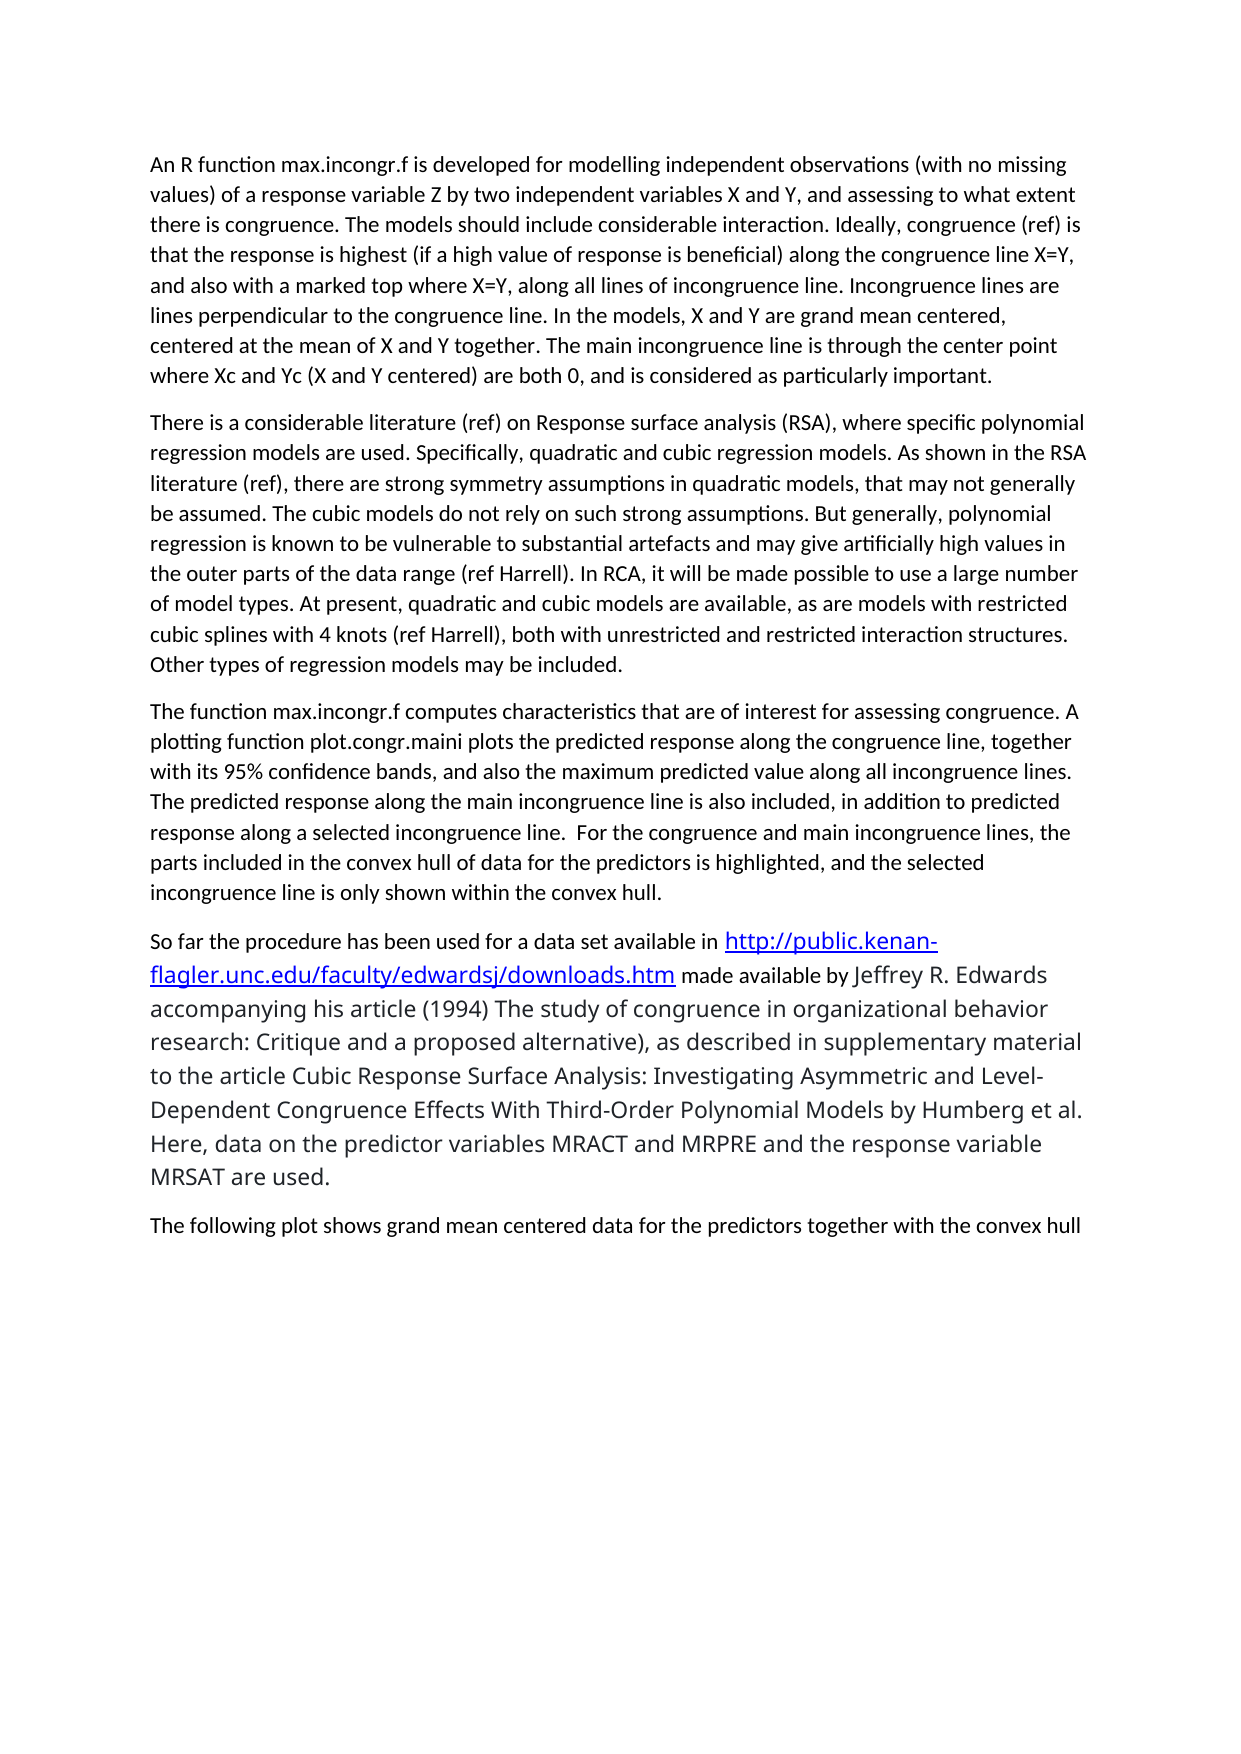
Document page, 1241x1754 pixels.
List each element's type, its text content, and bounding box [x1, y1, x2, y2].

text So far the procedure has been used for a data set available in http://public.kenan-flagler.unc.edu/faculty/edwardsj/downloads.htm made available by Jeffrey R. Edwards accompanying his article (1994) The study of congruence in organizational behavior research: Critique and a proposed alternative), as described in supplementary material to the article Cubic Response Surface Analysis: Investigating Asymmetric and Level-Dependent Congruence Effects With Third-Order Polynomial Models by Humberg et al. Here, data on the predictor variables MRACT and MRPRE and the response variable MRSAT are used. [150, 925, 1090, 1192]
text An R function max.incongr.f is developed for modelling independent observations (with no missing values) of a response variable Z by two independent variables X and Y, and assessing to what extent there is congruence. The models should include considerable interaction. Ideally, congruence (ref) is that the response is highest (if a high value of response is beneficial) along the congruence line X=Y, and also with a marked top where X=Y, along all lines of incongruence line. Incongruence lines are lines perpendicular to the congruence line. In the models, X and Y are grand mean centered, centered at the mean of X and Y together. The main incongruence line is through the center point where Xc and Yc (X and Y centered) are both 0, and is considered as particularly important. [150, 150, 1090, 389]
text The function max.incongr.f computes characteristics that are of interest for assessing congruence. A plotting function plot.congr.maini plots the predicted response along the congruence line, together with its 95% confidence bands, and also the maximum predicted value along all incongruence lines. The predicted response along the main incongruence line is also included, in addition to predicted response along a selected incongruence line. For the congruence and main incongruence lines, the parts included in the convex hull of data for the predictors is highlighted, and the selected incongruence line is only shown within the convex hull. [150, 697, 1090, 906]
text There is a considerable literature (ref) on Response surface analysis (RSA), where specific polynomial regression models are used. Specifically, quadratic and cubic regression models. As shown in the RSA literature (ref), there are strong symmetry assumptions in quadratic models, that may not generally be assumed. The cubic models do not rely on such strong assumptions. But generally, polynomial regression is known to be vulnerable to substantial artefacts and may give artificially high values in the outer parts of the data range (ref Harrell). In RCA, it will be made possible to use a large number of model types. At present, quadratic and cubic models are available, as are models with restricted cubic splines with 4 knots (ref Harrell), both with unrestricted and restricted interaction structures. Other types of regression models may be included. [150, 408, 1090, 678]
text The following plot shows grand mean centered data for the predictors together with the convex hull [150, 1212, 1090, 1240]
